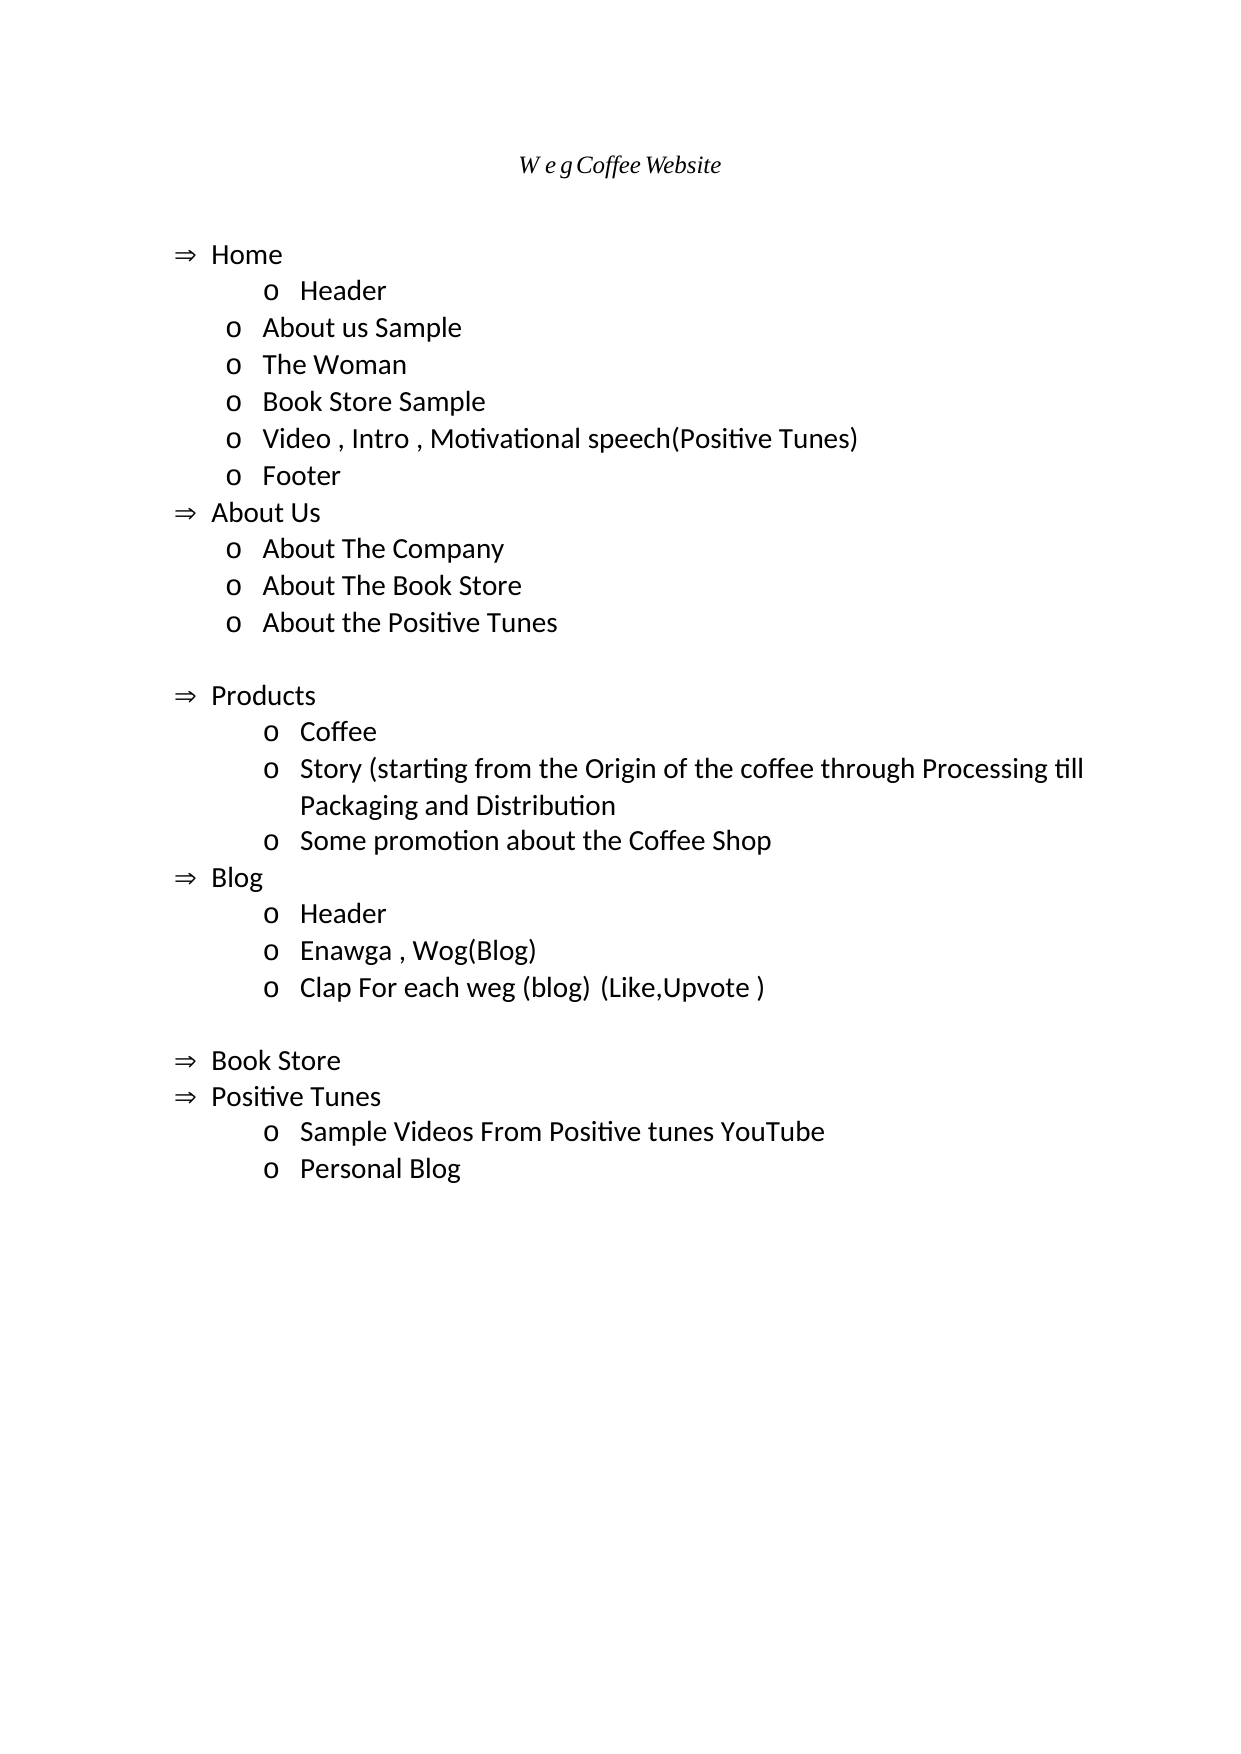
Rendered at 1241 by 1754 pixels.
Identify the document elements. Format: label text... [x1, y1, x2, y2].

list Coffee [262, 713, 1090, 750]
list Some promotion about the Coffee Shop [262, 822, 1090, 859]
list About the Positive Tunes [225, 604, 1090, 641]
list Header [262, 272, 1090, 309]
list Header [262, 895, 1090, 932]
list Personal Blog [262, 1150, 1090, 1187]
list About The Book Store [225, 567, 1090, 604]
list Home [174, 236, 1090, 272]
list About us Sample [225, 309, 1090, 346]
list Positive Tunes [174, 1078, 1090, 1113]
list Products [174, 677, 1090, 713]
list Enawga , Wog(Blog) [262, 932, 1090, 969]
list About The Company [225, 530, 1090, 567]
list Footer [225, 457, 1090, 494]
list The Woman [225, 346, 1090, 383]
list Book Store [174, 1042, 1090, 1078]
list Story (starting from the Origin of the coffee through Processing till Packaging and Distribution [262, 750, 1090, 822]
list Sample Videos From Positive tunes YouTube [262, 1113, 1090, 1150]
list About Us [174, 494, 1090, 530]
list Blog [174, 859, 1090, 895]
list Clap For each weg (blog) (Like,Upvote ) [262, 969, 1090, 1006]
list Video , Intro , Motivational speech(Positive Tunes) [225, 420, 1090, 457]
list Book Store Sample [225, 383, 1090, 420]
